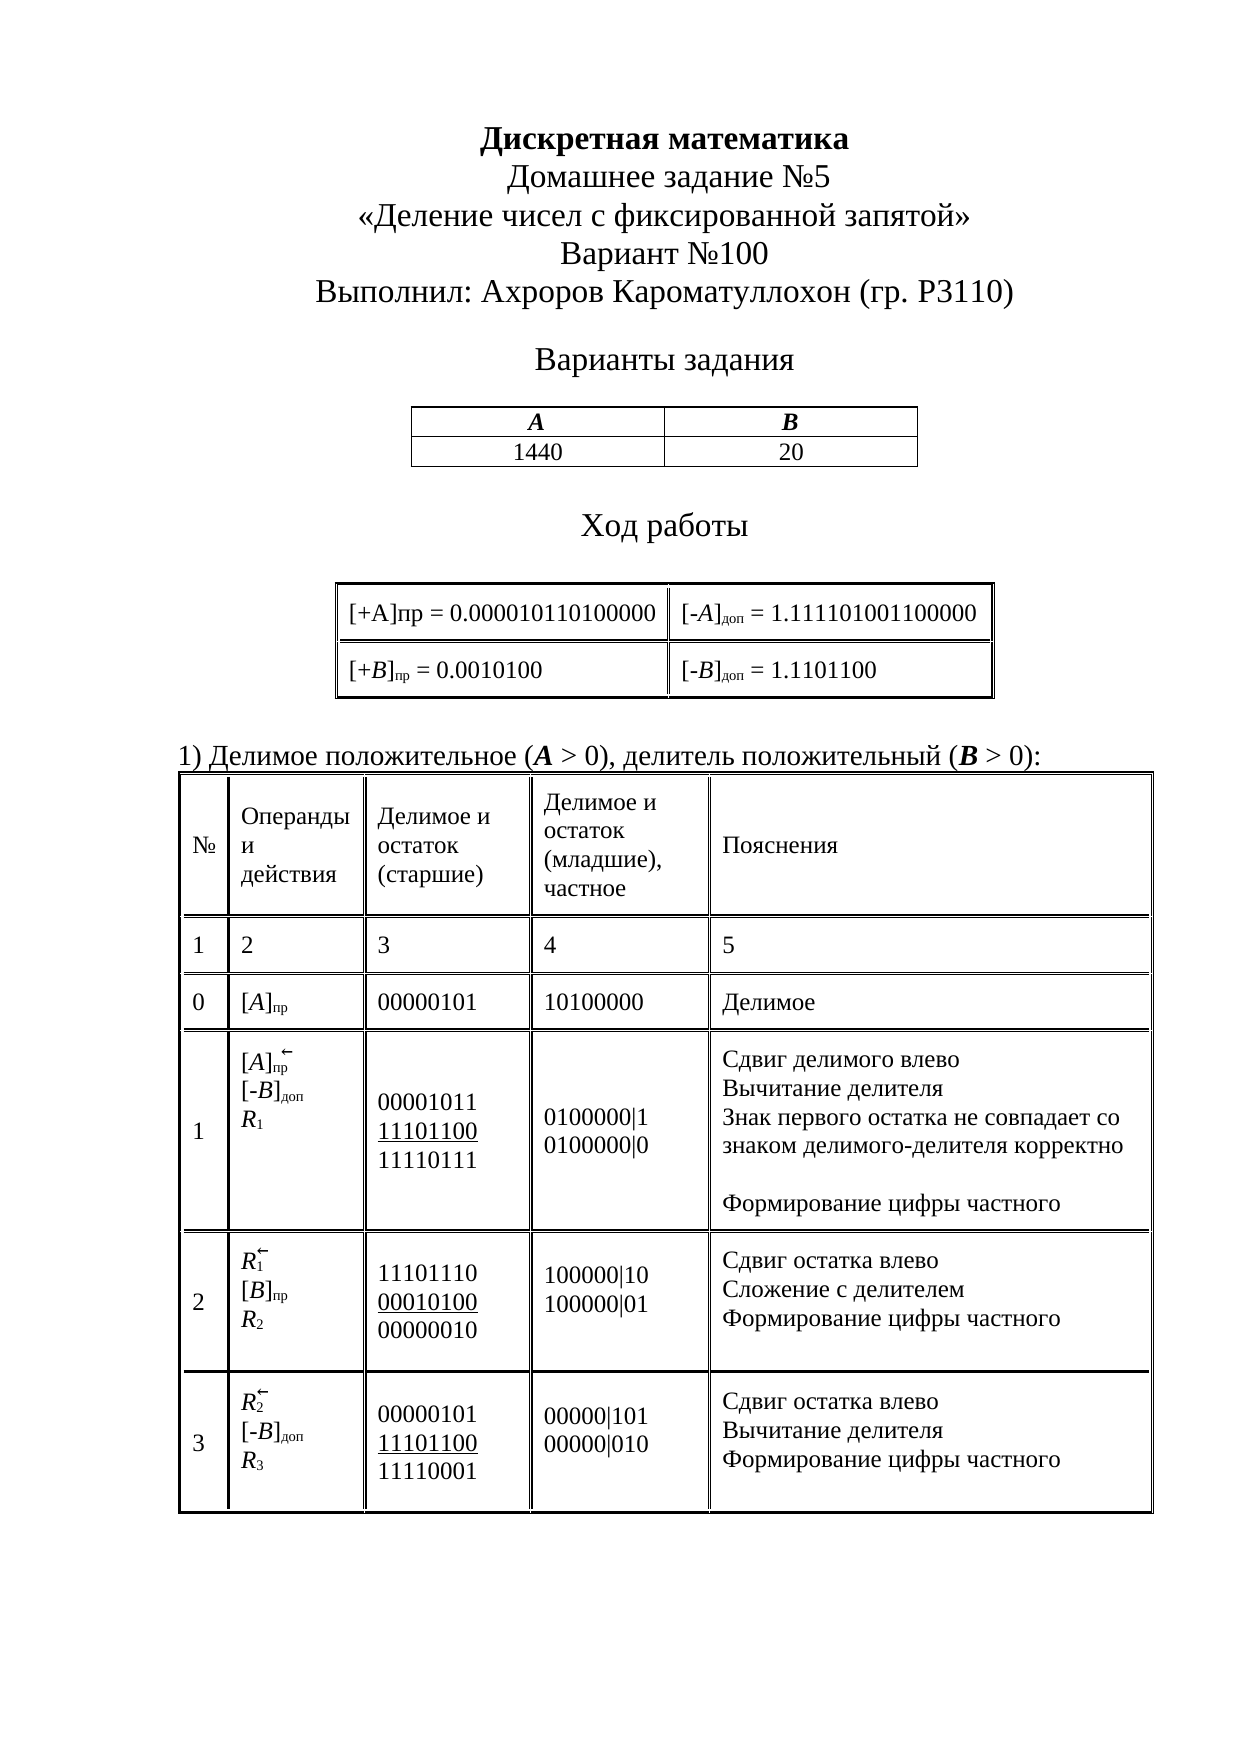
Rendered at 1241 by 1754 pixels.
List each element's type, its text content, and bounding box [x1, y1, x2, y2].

table_header A [412, 408, 664, 436]
table_cell [A]пр [230, 975, 363, 1028]
text 1) Делимое положительное (A > 0), делитель положительный (B > 0): [177, 738, 1149, 771]
table_header Операнды и действия [228, 773, 365, 914]
table_cell 4 [533, 918, 708, 971]
table_cell 00000|101 00000|010 [531, 1373, 709, 1511]
table_cell 00000101 11101100 11110001 [365, 1370, 531, 1511]
table_cell [-B]доп = 1.1101100 [669, 639, 992, 696]
table_header [-A]доп = 1.111101001100000 [669, 585, 991, 639]
table_cell 11101110 00010100 00000010 [367, 1233, 529, 1370]
text Дискретная математика [177, 118, 1152, 156]
table_cell R2 ⃖ [-B]доп R3 [228, 1370, 365, 1511]
table_cell 3 [367, 918, 529, 971]
text Вариант №100 [177, 233, 1152, 271]
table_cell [711, 1229, 1151, 1370]
table_cell 1440 [412, 437, 664, 466]
table_cell 1 [181, 1028, 227, 1229]
table_cell 2 [181, 1229, 227, 1370]
text Ход работы [177, 505, 1152, 544]
table_header № [181, 775, 228, 914]
table_header Делимое и остаток (старшие) [365, 773, 531, 914]
text Выполнил: Ахроров Кароматуллохон (гр. P3110) [177, 271, 1152, 310]
table_cell [A]пр ⃖ [-B]доп R1 [230, 1032, 363, 1229]
table_cell 20 [665, 437, 917, 466]
table_cell [+B]пр = 0.0010100 [338, 639, 669, 696]
table_cell Делимое [711, 971, 1151, 1028]
table_header B [665, 408, 917, 436]
text Домашнее задание №5 [177, 156, 1152, 195]
table_cell 00000101 [367, 975, 529, 1028]
table_cell Сдвиг делимого влево Вычитание делителя Знак первого остатка не совпадает со знаком делимого-делителя корректно Формирование цифры частного [711, 1028, 1151, 1229]
table_cell 3 [181, 1370, 228, 1511]
table_cell 100000|10 100000|01 [533, 1233, 708, 1370]
table_cell 0 [181, 971, 227, 1028]
table_cell 1 [181, 914, 227, 971]
table_header Делимое и остаток (младшие), частное [531, 775, 709, 914]
text «Деление чисел с фиксированной запятой» [177, 195, 1152, 233]
table_cell 2 [230, 918, 363, 971]
table_cell Сдвиг остатка влево Вычитание делителя Формирование цифры частного [710, 1370, 1151, 1511]
table_header Пояснения [710, 775, 1151, 914]
table_cell 5 [711, 914, 1151, 971]
text Варианты задания [177, 339, 1152, 377]
table_cell R1 ⃖ [B]пр R2 [230, 1233, 363, 1370]
table_cell 10100000 [533, 975, 708, 1028]
table_cell 00001011 11101100 11110111 [367, 1032, 529, 1229]
table_header [+A]пр = 0.000010110100000 [338, 585, 669, 639]
table_cell 0100000|1 0100000|0 [533, 1032, 708, 1229]
